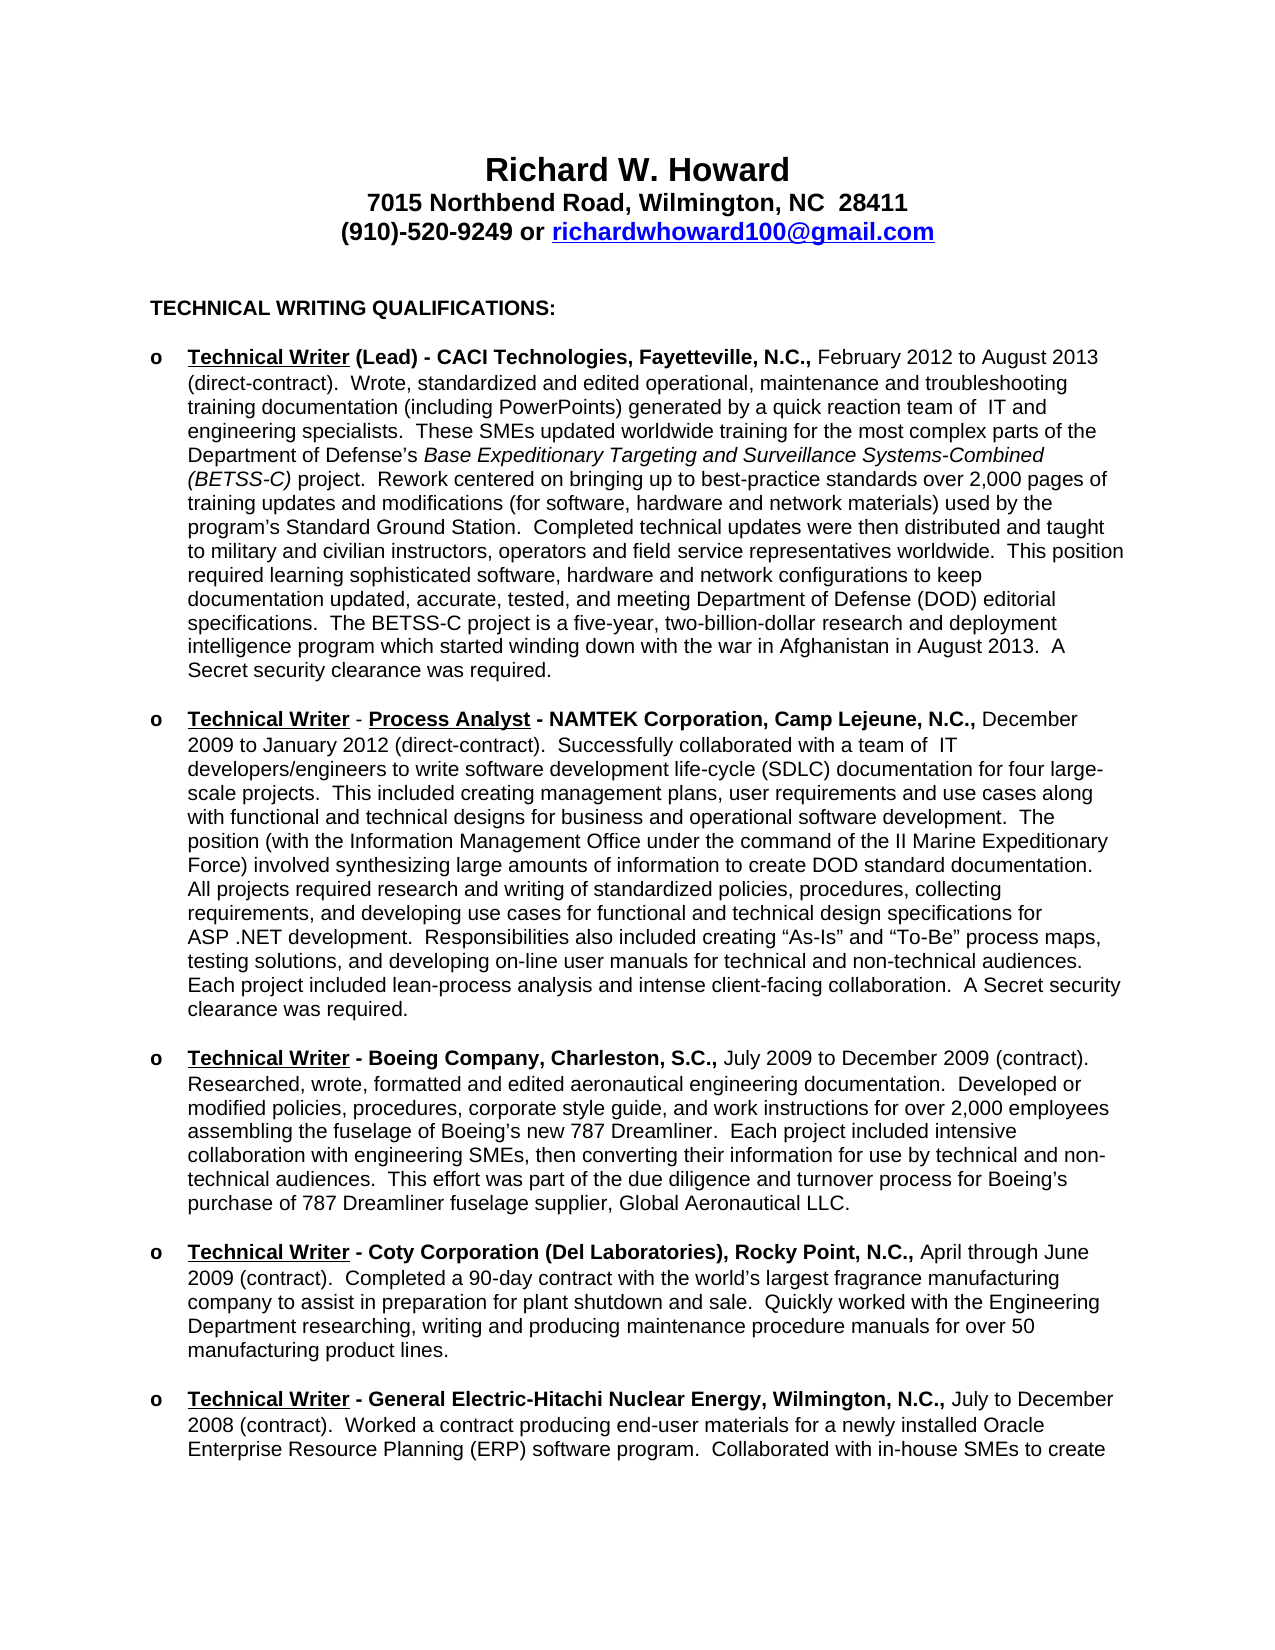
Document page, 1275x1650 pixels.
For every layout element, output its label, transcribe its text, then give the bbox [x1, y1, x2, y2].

title (910)-520-9249 or richardwhoward100@gmail.com [150, 217, 1125, 246]
list Technical Writer - Boeing Company, Charleston, S.C., July 2009 to December 2009 (contract). Researched, wrote, formatted and edited aeronautical engineering documentation. Developed or modified policies, procedures, corporate style guide, and work instructions for over 2,000 employees assembling the fuselage of Boeing’s new 787 Dreamliner. Each project included intensive collaboration with engineering SMEs, then converting their information for use by technical and non-technical audiences. This effort was part of the due diligence and turnover process for Boeing’s purchase of 787 Dreamliner fuselage supplier, Global Aeronautical LLC. [150, 1046, 1125, 1215]
list Technical Writer (Lead) - CACI Technologies, Fayetteville, N.C., February 2012 to August 2013 (direct-contract). Wrote, standardized and edited operational, maintenance and troubleshooting training documentation (including PowerPoints) generated by a quick reaction team of IT and engineering specialists. These SMEs updated worldwide training for the most complex parts of the Department of Defense’s Base Expeditionary Targeting and Surveillance Systems-Combined (BETSS-C) project. Rework centered on bringing up to best-practice standards over 2,000 pages of training updates and modifications (for software, hardware and network materials) used by the program’s Standard Ground Station. Completed technical updates were then distributed and taught to military and civilian instructors, operators and field service representatives worldwide. This position required learning sophisticated software, hardware and network configurations to keep documentation updated, accurate, tested, and meeting Department of Defense (DOD) editorial specifications. The BETSS-C project is a five-year, two-billion-dollar research and deployment intelligence program which started winding down with the war in Afghanistan in August 2013. A Secret security clearance was required. [150, 345, 1125, 682]
title 7015 Northbend Road, Wilmington, NC 28411 [150, 188, 1125, 217]
title Richard W. Howard [150, 150, 1125, 188]
list Technical Writer - Coty Corporation (Del Laboratories), Rocky Point, N.C., April through June 2009 (contract). Completed a 90-day contract with the world’s largest fragrance manufacturing company to assist in preparation for plant shutdown and sale. Quickly worked with the Engineering Department researching, writing and producing maintenance procedure manuals for over 50 manufacturing product lines. [150, 1240, 1125, 1362]
list Technical Writer - Process Analyst - NAMTEK Corporation, Camp Lejeune, N.C., December 2009 to January 2012 (direct-contract). Successfully collaborated with a team of IT developers/engineers to write software development life-cycle (SDLC) documentation for four large-scale projects. This included creating management plans, user requirements and use cases along with functional and technical designs for business and operational software development. The position (with the Information Management Office under the command of the II Marine Expeditionary Force) involved synthesizing large amounts of information to create DOD standard documentation. All projects required research and writing of standardized policies, procedures, collecting requirements, and developing use cases for functional and technical design specifications for ASP .NET development. Responsibilities also included creating “As-Is” and “To-Be” process maps, testing solutions, and developing on-line user manuals for technical and non-technical audiences. Each project included lean-process analysis and intense client-facing collaboration. A Secret security clearance was required. [150, 707, 1125, 1021]
text TECHNICAL WRITING QUALIFICATIONS: [150, 296, 1125, 320]
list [150, 1387, 1125, 1461]
